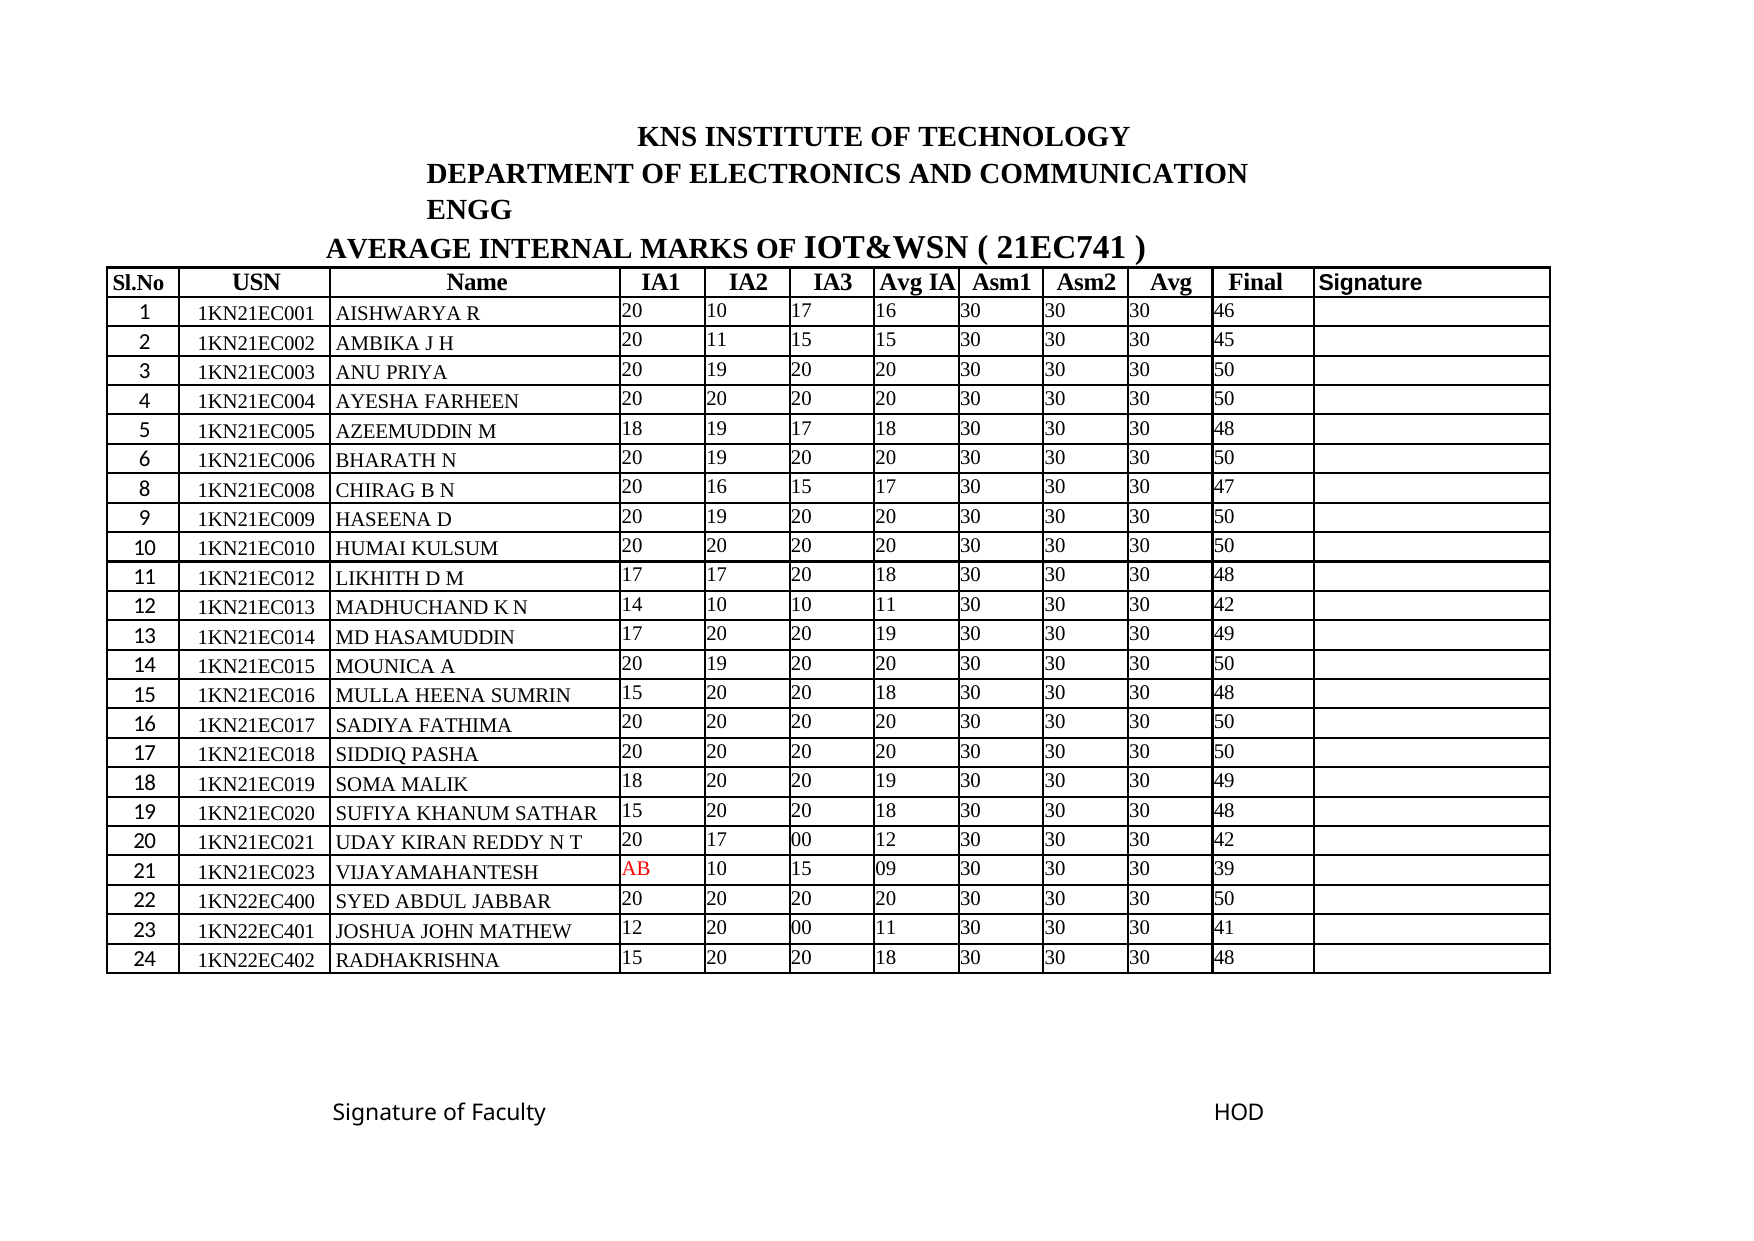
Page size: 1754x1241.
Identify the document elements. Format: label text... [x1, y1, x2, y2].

table_cell 20 [791, 886, 873, 913]
table_cell 00 [791, 827, 873, 854]
table_cell 50 [1214, 445, 1313, 472]
table_cell [1315, 856, 1549, 884]
table_cell 30 [1129, 827, 1211, 854]
table_cell 30 [1044, 504, 1127, 531]
table_cell 30 [960, 621, 1042, 648]
table_header Avg IA [875, 269, 958, 296]
table_cell 20 [791, 945, 873, 972]
table_cell 19 [706, 504, 789, 531]
table_cell 30 [1129, 357, 1211, 384]
table_cell 20 [706, 680, 789, 707]
table_cell 20 [621, 357, 704, 384]
table_cell 20 [108, 827, 178, 854]
table_cell AB [621, 856, 704, 884]
table_cell 22 [108, 886, 178, 913]
text AVERAGE INTERNAL MARKS OF IOT&WSN ( 21EC741 ) [326, 228, 1592, 266]
table_cell SOMA MALIK [331, 768, 619, 796]
table_cell 30 [1129, 680, 1211, 707]
table_cell [1315, 621, 1549, 648]
table_header IA2 [706, 269, 789, 296]
table_cell [1315, 739, 1549, 766]
table_cell 30 [960, 327, 1042, 354]
table_cell [1315, 798, 1549, 825]
table_cell 46 [1214, 298, 1313, 325]
table_cell 30 [1129, 739, 1211, 766]
table_cell 17 [108, 739, 178, 766]
table_cell [1315, 945, 1549, 972]
table_cell 30 [960, 680, 1042, 707]
table_cell 30 [1129, 915, 1211, 942]
table_cell 30 [1044, 563, 1127, 590]
table_cell 30 [1129, 768, 1211, 796]
table_cell 30 [1044, 327, 1127, 354]
table_cell 15 [791, 474, 873, 502]
table_cell 20 [706, 621, 789, 648]
table_cell 19 [706, 415, 789, 443]
table_cell 30 [960, 504, 1042, 531]
table_cell 20 [791, 651, 873, 678]
table_cell 20 [875, 386, 958, 413]
table_cell 1KN21EC005 [180, 415, 329, 443]
table_cell 30 [1044, 798, 1127, 825]
table_cell 1KN21EC003 [180, 357, 329, 384]
table_cell [1315, 474, 1549, 502]
table_header Avg [1129, 269, 1211, 296]
table_cell [1315, 504, 1549, 531]
table_cell 48 [1214, 798, 1313, 825]
table_header Signature [1315, 269, 1549, 296]
table_cell 1KN21EC014 [180, 621, 329, 648]
table_cell SUFIYA KHANUM SATHAR [331, 798, 619, 825]
table_cell 50 [1214, 533, 1313, 560]
table_cell 30 [960, 915, 1042, 942]
table_cell 30 [960, 798, 1042, 825]
table_cell [1315, 298, 1549, 325]
table_cell CHIRAG B N [331, 474, 619, 502]
table_cell 30 [1129, 563, 1211, 590]
table_cell 20 [791, 386, 873, 413]
table_cell MD HASAMUDDIN [331, 621, 619, 648]
table_cell [1315, 327, 1549, 354]
table_cell 09 [875, 856, 958, 884]
table_cell JOSHUA JOHN MATHEW [331, 915, 619, 942]
table_cell 23 [108, 915, 178, 942]
table_cell 30 [960, 827, 1042, 854]
table_cell 20 [621, 298, 704, 325]
table_cell 1KN21EC018 [180, 739, 329, 766]
table_cell 1KN21EC009 [180, 504, 329, 531]
table_cell 30 [960, 739, 1042, 766]
table_cell 20 [791, 563, 873, 590]
table_cell 30 [960, 886, 1042, 913]
table_header Name [331, 269, 619, 296]
table_cell 48 [1214, 680, 1313, 707]
table_cell [1315, 357, 1549, 384]
table_cell 30 [960, 592, 1042, 619]
table_cell 17 [621, 563, 704, 590]
table_cell 20 [621, 709, 704, 737]
table_cell 20 [621, 739, 704, 766]
table_cell 30 [1044, 945, 1127, 972]
table_header Final [1214, 269, 1313, 296]
table_cell 15 [621, 680, 704, 707]
table_cell 17 [621, 621, 704, 648]
table_cell VIJAYAMAHANTESH [331, 856, 619, 884]
table_cell 12 [108, 592, 178, 619]
table_cell SIDDIQ PASHA [331, 739, 619, 766]
table_cell ANU PRIYA [331, 357, 619, 384]
table_cell 20 [706, 886, 789, 913]
table_cell 1KN21EC008 [180, 474, 329, 502]
table_cell 30 [960, 415, 1042, 443]
table_cell MOUNICA A [331, 651, 619, 678]
table_cell 50 [1214, 739, 1313, 766]
table_cell 30 [1044, 621, 1127, 648]
table_header Sl.No [108, 269, 178, 296]
table_cell 20 [706, 798, 789, 825]
table_cell 30 [1044, 856, 1127, 884]
table_cell [1315, 651, 1549, 678]
table_cell 1KN21EC010 [180, 533, 329, 560]
table_cell 45 [1214, 327, 1313, 354]
table_cell 18 [875, 945, 958, 972]
table_cell 39 [1214, 856, 1313, 884]
table_cell 30 [1129, 327, 1211, 354]
table_cell 10 [706, 592, 789, 619]
table_cell 20 [706, 915, 789, 942]
table_cell 1KN21EC017 [180, 709, 329, 737]
table_cell 21 [108, 856, 178, 884]
table_cell 50 [1214, 504, 1313, 531]
table_cell 18 [875, 680, 958, 707]
table_cell 30 [1044, 739, 1127, 766]
table_cell MADHUCHAND K N [331, 592, 619, 619]
table_cell 48 [1214, 945, 1313, 972]
table_cell 20 [706, 709, 789, 737]
table_cell 15 [621, 945, 704, 972]
table_cell 1KN22EC400 [180, 886, 329, 913]
table_cell 1KN22EC402 [180, 945, 329, 972]
table_cell AMBIKA J H [331, 327, 619, 354]
table_cell AZEEMUDDIN M [331, 415, 619, 443]
table_cell 20 [621, 504, 704, 531]
table_cell 20 [791, 445, 873, 472]
table_cell 17 [706, 563, 789, 590]
table_cell 20 [791, 504, 873, 531]
table_cell 1KN21EC021 [180, 827, 329, 854]
table_cell 19 [875, 768, 958, 796]
table_cell 30 [1129, 386, 1211, 413]
table_cell [1315, 415, 1549, 443]
table_cell 20 [791, 357, 873, 384]
table_cell 30 [960, 533, 1042, 560]
table_cell 6 [108, 445, 178, 472]
table_cell 00 [791, 915, 873, 942]
table_cell [1315, 386, 1549, 413]
table_cell 30 [960, 474, 1042, 502]
table_cell 30 [1129, 856, 1211, 884]
table_cell [1315, 886, 1549, 913]
table_cell [1315, 709, 1549, 737]
table_cell 18 [875, 415, 958, 443]
table_cell 30 [960, 445, 1042, 472]
table_cell 30 [960, 709, 1042, 737]
table_cell 4 [108, 386, 178, 413]
table_header Asm2 [1044, 269, 1127, 296]
table_cell 17 [706, 827, 789, 854]
table_cell 20 [875, 533, 958, 560]
table_header Asm1 [960, 269, 1042, 296]
table_cell 30 [960, 563, 1042, 590]
table_cell 1KN21EC019 [180, 768, 329, 796]
table_cell 49 [1214, 768, 1313, 796]
table_cell 30 [1129, 945, 1211, 972]
table_cell 5 [108, 415, 178, 443]
table_cell 30 [960, 856, 1042, 884]
table_cell 30 [1129, 445, 1211, 472]
table_cell 19 [875, 621, 958, 648]
table_header IA3 [791, 269, 873, 296]
table_cell 19 [706, 445, 789, 472]
table_cell 14 [621, 592, 704, 619]
table_cell 30 [1129, 592, 1211, 619]
table_cell 50 [1214, 386, 1313, 413]
table_cell 20 [706, 533, 789, 560]
table_cell [1315, 827, 1549, 854]
table_cell AISHWARYA R [331, 298, 619, 325]
table_cell HUMAI KULSUM [331, 533, 619, 560]
table_cell 30 [960, 768, 1042, 796]
table_cell 20 [621, 886, 704, 913]
table_cell 13 [108, 621, 178, 648]
table_cell 1KN21EC013 [180, 592, 329, 619]
table_cell 20 [621, 533, 704, 560]
table_cell 16 [706, 474, 789, 502]
table_cell 17 [875, 474, 958, 502]
table_cell HASEENA D [331, 504, 619, 531]
table_cell 20 [791, 709, 873, 737]
table_cell [1315, 533, 1549, 560]
table_cell 50 [1214, 651, 1313, 678]
table_cell 30 [1044, 651, 1127, 678]
table_cell RADHAKRISHNA [331, 945, 619, 972]
table_cell 20 [791, 533, 873, 560]
table_cell 20 [621, 827, 704, 854]
table_cell 30 [1044, 886, 1127, 913]
table_cell 1KN21EC016 [180, 680, 329, 707]
table_cell 16 [108, 709, 178, 737]
table_cell AYESHA FARHEEN [331, 386, 619, 413]
table_cell 12 [875, 827, 958, 854]
table_cell 20 [791, 680, 873, 707]
table_cell 1KN21EC002 [180, 327, 329, 354]
table_cell 1KN21EC004 [180, 386, 329, 413]
table_cell 50 [1214, 357, 1313, 384]
table_cell 15 [791, 327, 873, 354]
table_cell 15 [791, 856, 873, 884]
table_cell 20 [706, 768, 789, 796]
table_cell 30 [1044, 709, 1127, 737]
table_cell MULLA HEENA SUMRIN [331, 680, 619, 707]
table_cell 30 [1129, 651, 1211, 678]
text Signature of Faculty HOD [332, 1096, 1592, 1127]
table_cell 20 [875, 709, 958, 737]
table_cell 30 [1129, 709, 1211, 737]
table_cell 18 [875, 563, 958, 590]
table_cell [1315, 563, 1549, 590]
table_cell 30 [1044, 445, 1127, 472]
table_cell 30 [1044, 827, 1127, 854]
table_cell 50 [1214, 709, 1313, 737]
table_cell 20 [875, 357, 958, 384]
table_cell 1 [108, 298, 178, 325]
table_cell 20 [706, 945, 789, 972]
table_cell 20 [621, 474, 704, 502]
table_cell 10 [706, 856, 789, 884]
table_cell 48 [1214, 563, 1313, 590]
table_cell 20 [875, 886, 958, 913]
table_cell 20 [621, 327, 704, 354]
table_cell 42 [1214, 827, 1313, 854]
table_cell 1KN21EC001 [180, 298, 329, 325]
table_cell 30 [1044, 533, 1127, 560]
table_cell 10 [791, 592, 873, 619]
table_cell 30 [1044, 386, 1127, 413]
table_cell 30 [1129, 474, 1211, 502]
table_cell SADIYA FATHIMA [331, 709, 619, 737]
table_cell 11 [108, 563, 178, 590]
table_cell 10 [706, 298, 789, 325]
table_cell 11 [706, 327, 789, 354]
table_cell [1315, 445, 1549, 472]
table_header IA1 [621, 269, 704, 296]
table_cell 1KN21EC023 [180, 856, 329, 884]
table_cell 10 [108, 533, 178, 560]
table_cell 30 [960, 651, 1042, 678]
table_cell 30 [1044, 298, 1127, 325]
table_cell 17 [791, 415, 873, 443]
table_cell 19 [706, 651, 789, 678]
table_cell 30 [1044, 768, 1127, 796]
table_cell [1315, 915, 1549, 942]
table_cell 12 [621, 915, 704, 942]
table_cell 30 [1129, 886, 1211, 913]
table_cell 20 [706, 739, 789, 766]
table_cell 15 [875, 327, 958, 354]
table_cell 49 [1214, 621, 1313, 648]
table_cell 30 [960, 298, 1042, 325]
table_cell 20 [791, 739, 873, 766]
table_cell 24 [108, 945, 178, 972]
table_cell [1315, 768, 1549, 796]
table_cell 20 [791, 621, 873, 648]
table_cell 1KN21EC020 [180, 798, 329, 825]
table_cell [1315, 592, 1549, 619]
table_cell 20 [791, 768, 873, 796]
table_cell 16 [875, 298, 958, 325]
table_cell 20 [875, 504, 958, 531]
table_cell 30 [1129, 504, 1211, 531]
table_cell BHARATH N [331, 445, 619, 472]
table_header USN [180, 269, 329, 296]
table_cell 18 [621, 768, 704, 796]
table_cell 14 [108, 651, 178, 678]
table_cell 2 [108, 327, 178, 354]
table_cell LIKHITH D M [331, 563, 619, 590]
table_cell 11 [875, 915, 958, 942]
table_cell 50 [1214, 886, 1313, 913]
table_cell 1KN22EC401 [180, 915, 329, 942]
table_cell 9 [108, 504, 178, 531]
table_cell 30 [1044, 357, 1127, 384]
table_cell 11 [875, 592, 958, 619]
table_cell 17 [791, 298, 873, 325]
table_cell 30 [1044, 592, 1127, 619]
table_cell 19 [108, 798, 178, 825]
table_cell 47 [1214, 474, 1313, 502]
table_cell 48 [1214, 415, 1313, 443]
table_cell 30 [960, 357, 1042, 384]
table_cell 30 [1129, 298, 1211, 325]
table_cell 1KN21EC012 [180, 563, 329, 590]
table_cell 20 [621, 386, 704, 413]
table_cell 30 [1044, 680, 1127, 707]
table_cell 41 [1214, 915, 1313, 942]
table_cell 30 [960, 945, 1042, 972]
table_cell 20 [875, 445, 958, 472]
table_cell 30 [1044, 915, 1127, 942]
table_cell 20 [791, 798, 873, 825]
table_cell 3 [108, 357, 178, 384]
table_cell 30 [1129, 533, 1211, 560]
table_cell 30 [1129, 798, 1211, 825]
table_cell 8 [108, 474, 178, 502]
text KNS INSTITUTE OF TECHNOLOGY DEPARTMENT OF ELECTRONICS AND COMMUNICATION ENGG [426, 119, 1340, 225]
table_cell 15 [621, 798, 704, 825]
table_cell 30 [1044, 474, 1127, 502]
table_cell 30 [1044, 415, 1127, 443]
table_cell 18 [621, 415, 704, 443]
table_cell 18 [108, 768, 178, 796]
table_cell 30 [1129, 415, 1211, 443]
table_cell 15 [108, 680, 178, 707]
table_cell 1KN21EC006 [180, 445, 329, 472]
table_cell 1KN21EC015 [180, 651, 329, 678]
table_cell 20 [706, 386, 789, 413]
table_cell 20 [875, 651, 958, 678]
table_cell [1315, 680, 1549, 707]
table_cell 30 [1129, 621, 1211, 648]
table_cell SYED ABDUL JABBAR [331, 886, 619, 913]
table_cell 42 [1214, 592, 1313, 619]
table_cell 20 [621, 445, 704, 472]
table_cell UDAY KIRAN REDDY N T [331, 827, 619, 854]
table_cell 18 [875, 798, 958, 825]
table_cell 20 [875, 739, 958, 766]
table_cell 20 [621, 651, 704, 678]
table_cell 30 [960, 386, 1042, 413]
table_cell 19 [706, 357, 789, 384]
